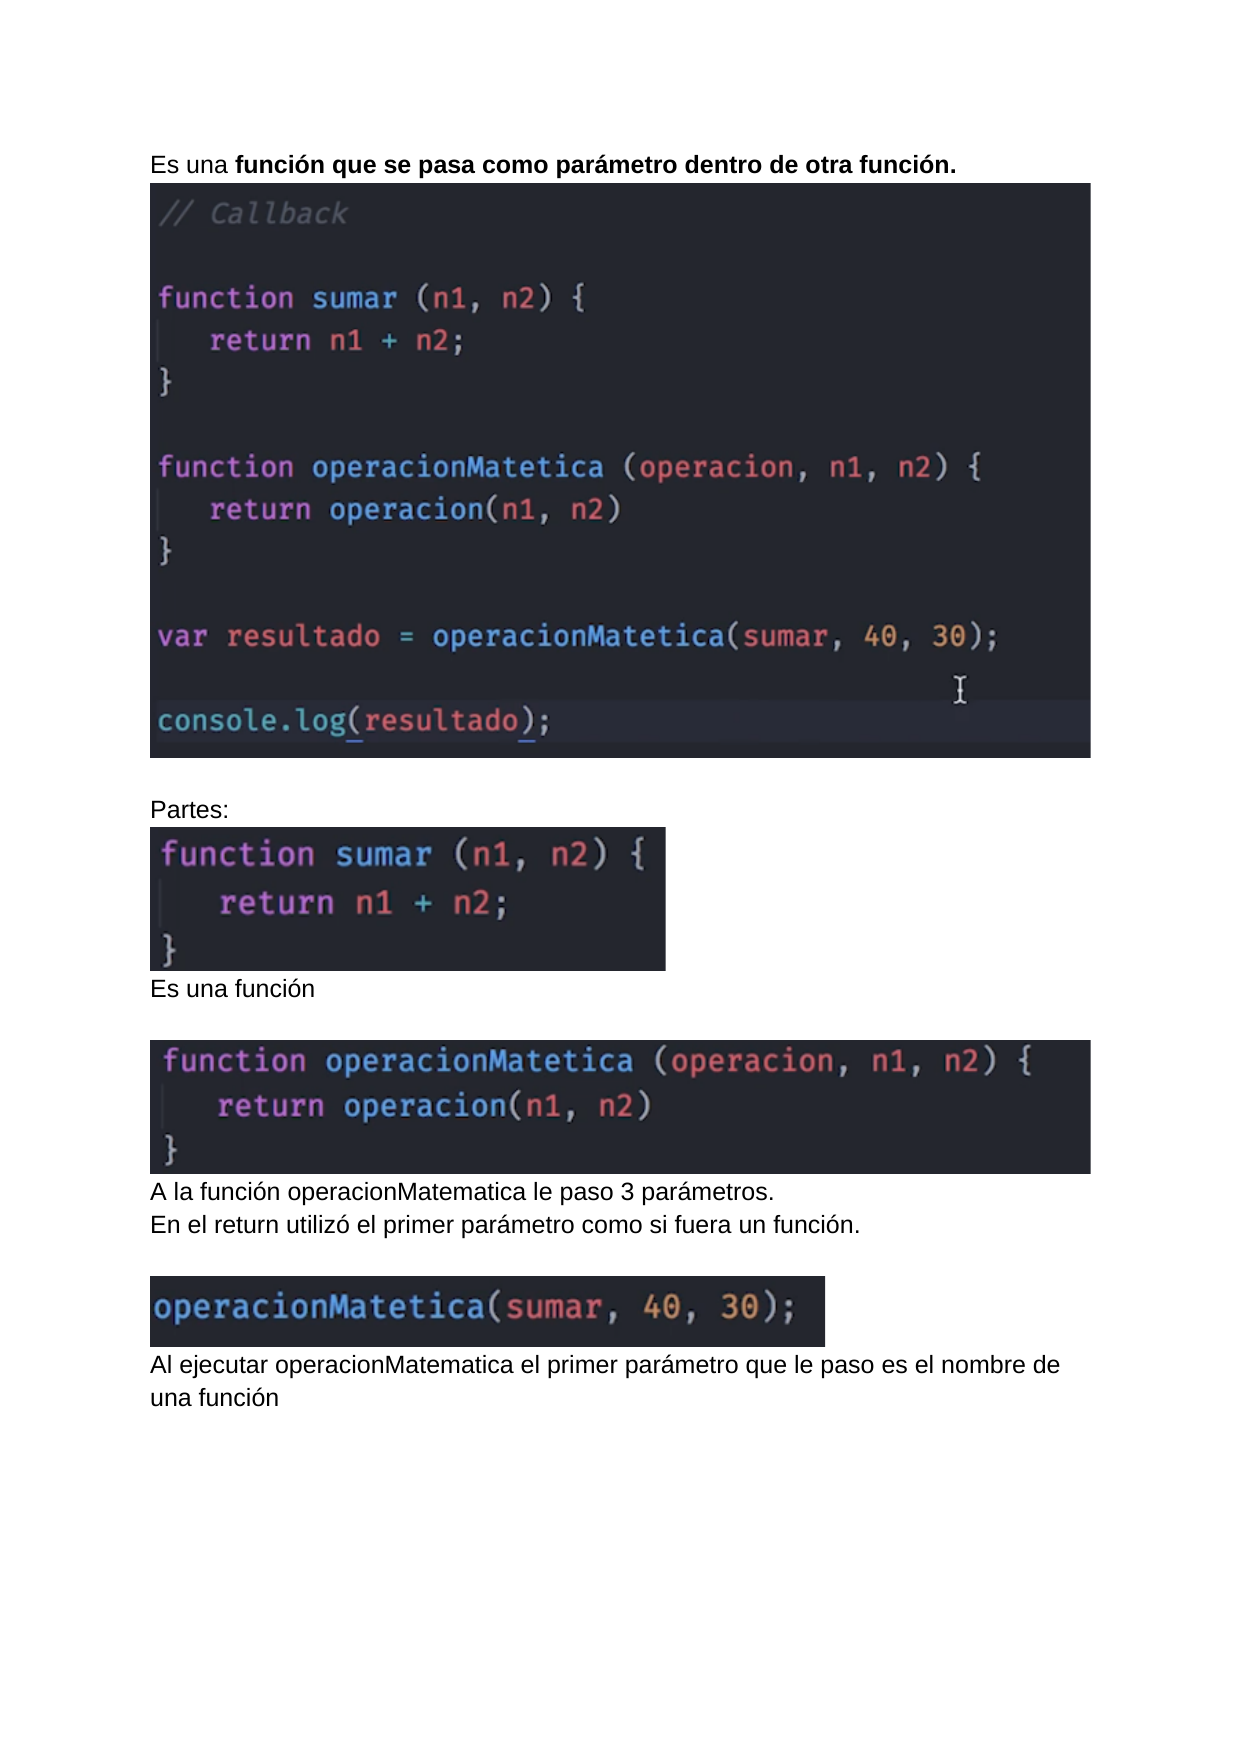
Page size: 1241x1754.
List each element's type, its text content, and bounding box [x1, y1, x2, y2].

text Al ejecutar operacionMatematica el primer parámetro que le paso es el nombre de una función [150, 1350, 1090, 1412]
picture [150, 827, 666, 971]
picture [150, 1040, 1091, 1174]
text Es una función que se pasa como parámetro dentro de otra función. [150, 150, 1090, 179]
text En el return utilizó el primer parámetro como si fuera un función. [150, 1210, 1090, 1239]
picture [150, 183, 1091, 758]
text Es una función [150, 974, 1090, 1003]
picture [150, 1276, 826, 1347]
text A la función operacionMatematica le paso 3 parámetros. [150, 1177, 1090, 1206]
text Partes: [150, 795, 1090, 824]
